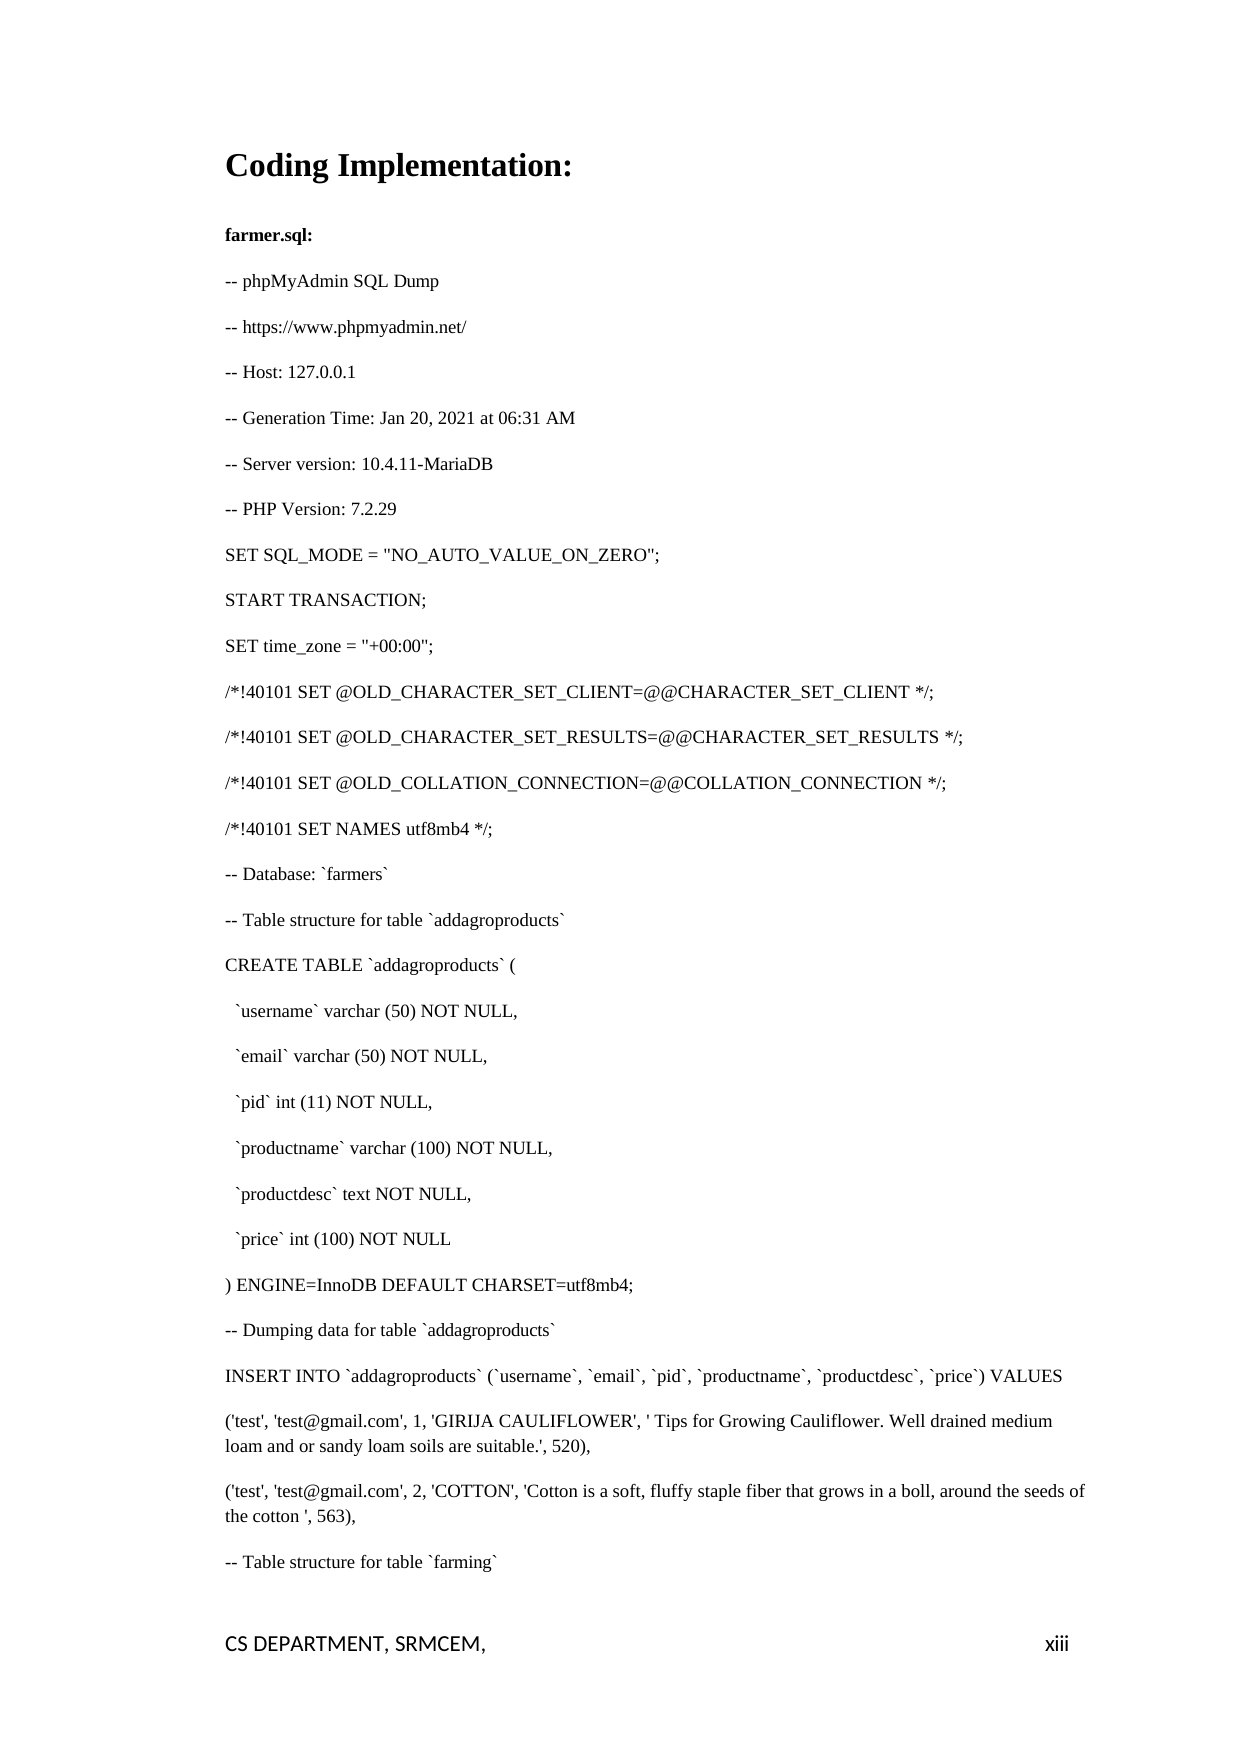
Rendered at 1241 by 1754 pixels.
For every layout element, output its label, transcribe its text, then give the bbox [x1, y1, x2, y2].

text `price` int (100) NOT NULL [234, 1228, 1151, 1249]
text `productname` varchar (100) NOT NULL, [234, 1137, 1151, 1158]
text `email` varchar (50) NOT NULL, [234, 1045, 1151, 1067]
text -- Generation Time: Jan 20, 2021 at 06:31 AM [225, 407, 1151, 428]
text -- Table structure for table `farming` [225, 1551, 1151, 1572]
text /*!40101 SET @OLD_CHARACTER_SET_CLIENT=@@CHARACTER_SET_CLIENT */; [225, 681, 1151, 702]
text -- PHP Version: 7.2.29 [225, 498, 1151, 520]
subtitle Coding Implementation: [225, 146, 1151, 184]
text -- Server version: 10.4.11-MariaDB [225, 453, 1151, 474]
text /*!40101 SET @OLD_CHARACTER_SET_RESULTS=@@CHARACTER_SET_RESULTS */; [225, 726, 1151, 748]
text `productdesc` text NOT NULL, [234, 1182, 1151, 1204]
text SET SQL_MODE = "NO_AUTO_VALUE_ON_ZERO"; START TRANSACTION; [225, 544, 678, 611]
text -- Table structure for table `addagroproducts` CREATE TABLE `addagroproducts` ( [225, 909, 583, 976]
text -- Host: 127.0.0.1 [225, 361, 1151, 383]
text -- https://www.phpmyadmin.net/ [225, 316, 1151, 337]
text ) ENGINE=InnoDB DEFAULT CHARSET=utf8mb4; [225, 1274, 1151, 1295]
text /*!40101 SET @OLD_COLLATION_CONNECTION=@@COLLATION_CONNECTION */; [225, 772, 1151, 793]
text farmer.sql: [225, 224, 1151, 246]
text `pid` int (11) NOT NULL, [234, 1091, 1151, 1113]
text -- phpMyAdmin SQL Dump [225, 270, 1151, 292]
text ('test', 'test@gmail.com', 1, 'GIRIJA CAULIFLOWER', ' Tips for Growing Cauliflower. Well drained medium loam and or sandy loam soils are suitable.', 520), [225, 1410, 1092, 1457]
text INSERT INTO `addagroproducts` (`username`, `email`, `pid`, `productname`, `productdesc`, `price`) VALUES [225, 1365, 1151, 1387]
text SET time_zone = "+00:00"; [225, 635, 1151, 657]
text -- Database: `farmers` [225, 863, 1151, 884]
text `username` varchar (50) NOT NULL, [234, 1000, 1151, 1021]
text /*!40101 SET NAMES utf8mb4 */; [225, 817, 1151, 839]
text -- Dumping data for table `addagroproducts` [225, 1319, 1151, 1341]
text ('test', 'test@gmail.com', 2, 'COTTON', 'Cotton is a soft, fluffy staple fiber that grows in a boll, around the seeds of the cotton ', 563), [225, 1480, 1092, 1527]
